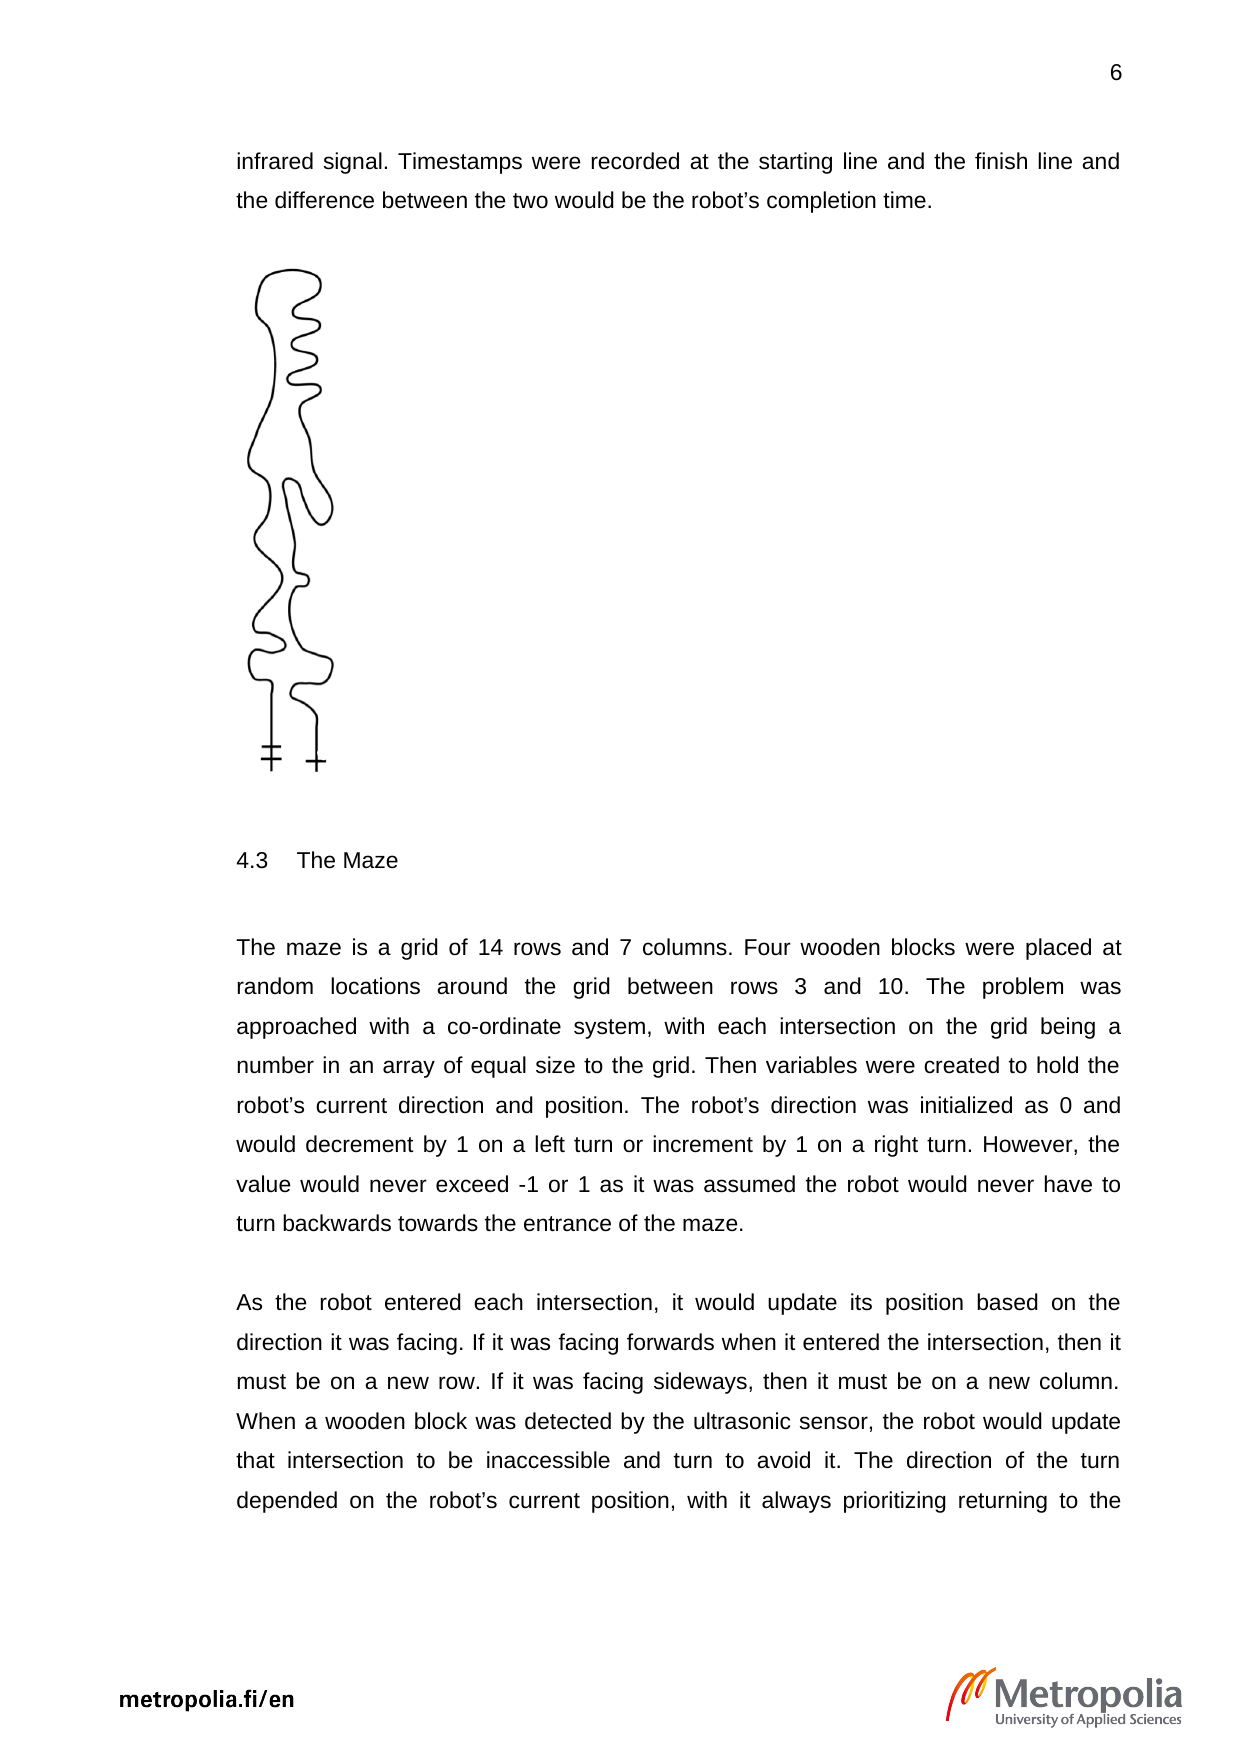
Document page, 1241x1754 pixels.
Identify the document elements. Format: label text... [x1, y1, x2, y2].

text The maze is a grid of 14 rows and 7 columns. Four wooden blocks were placed at random locations around the grid between rows 3 and 10. The problem was approached with a co-ordinate system, with each intersection on the grid being a number in an array of equal size to the grid. Then variables were created to hold the robot’s current direction and position. The robot’s direction was initialized as 0 and would decrement by 1 on a left turn or increment by 1 on a right turn. However, the value would never exceed -1 or 1 as it was assumed the robot would never have to turn backwards towards the entrance of the maze. [236, 934, 1122, 1237]
subtitle The Maze [236, 847, 1122, 873]
picture [236, 266, 340, 772]
picture [106, 1642, 1187, 1734]
